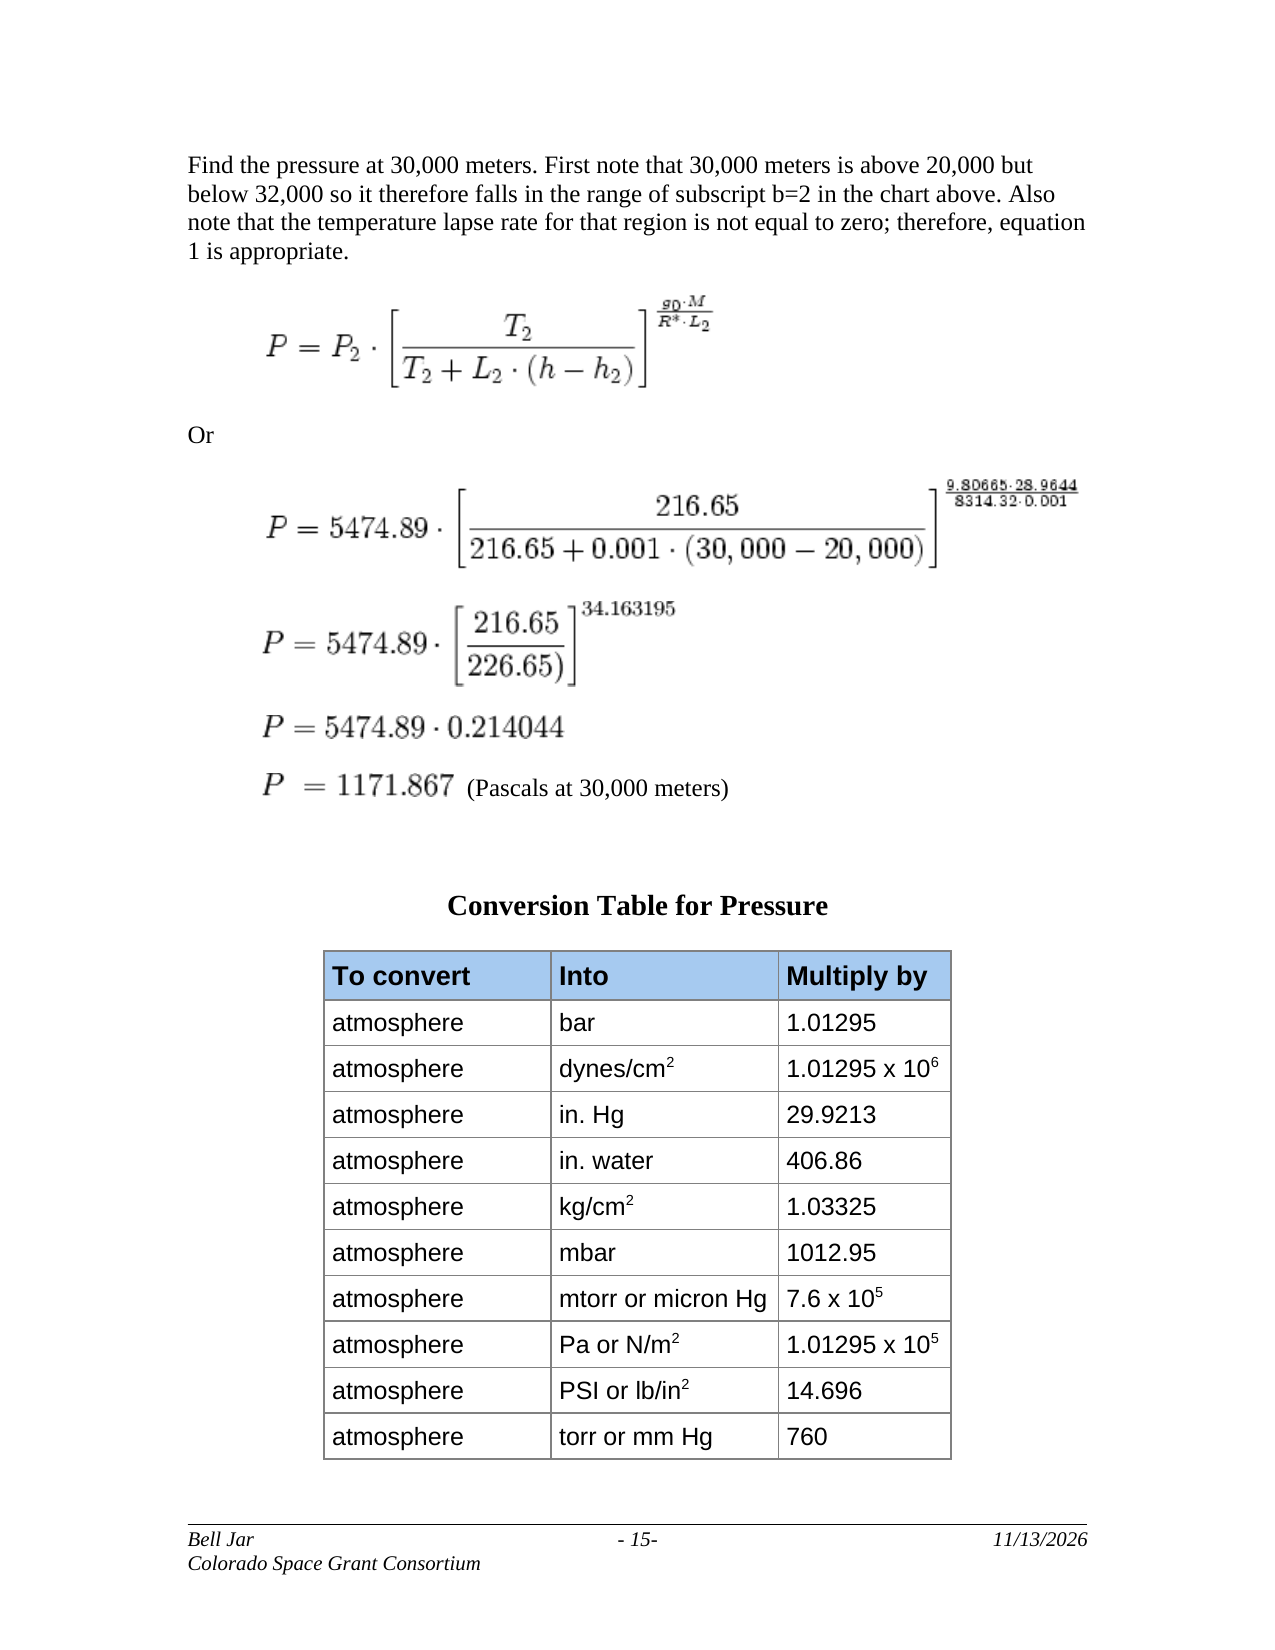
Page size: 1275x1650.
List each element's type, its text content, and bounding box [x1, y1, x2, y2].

table_cell atmosphere [325, 1046, 550, 1091]
table_header Into [552, 952, 778, 999]
table_cell atmosphere [325, 1322, 550, 1366]
table_cell atmosphere [325, 1138, 550, 1183]
table_cell atmosphere [325, 1414, 550, 1458]
table_cell atmosphere [325, 1184, 550, 1228]
table_cell 1.03325 [779, 1184, 950, 1228]
text Conversion Table for Pressure [187, 888, 1087, 922]
table_cell atmosphere [325, 1230, 550, 1274]
picture [262, 715, 565, 739]
table_cell mtorr or micron Hg [552, 1276, 778, 1320]
text Find the pressure at 30,000 meters. First note that 30,000 meters is above 20,000 but below 32,000 so it therefore falls in the range of subscript b=2 in the chart above. Also note that the temperature lapse rate for that region is not equal to zero; therefore, equation 1 is appropriate. [187, 150, 1087, 265]
table_cell atmosphere [325, 1092, 550, 1137]
table_cell 760 [779, 1414, 950, 1458]
table_cell torr or mm Hg [552, 1414, 778, 1458]
table_cell atmosphere [325, 1368, 550, 1412]
table_cell 7.6 x 105 [779, 1276, 950, 1320]
table_cell in. water [552, 1138, 778, 1183]
table_cell kg/cm2 [552, 1184, 778, 1228]
picture [262, 294, 715, 391]
text (Pascals at 30,000 meters) [262, 773, 1087, 802]
table_cell 1012.95 [779, 1230, 950, 1274]
table_cell 14.696 [779, 1368, 950, 1412]
table_header To convert [325, 952, 550, 999]
picture [262, 773, 454, 797]
table_cell dynes/cm2 [552, 1046, 778, 1091]
table_cell 29.9213 [779, 1092, 950, 1137]
table_cell 1.01295 x 106 [779, 1046, 950, 1091]
table_cell PSI or lb/in2 [552, 1368, 778, 1412]
table_cell bar [552, 1001, 778, 1045]
table_cell atmosphere [325, 1001, 550, 1045]
picture [262, 601, 676, 687]
picture [262, 478, 1082, 573]
table_header Multiply by [779, 952, 950, 999]
table_cell 1.01295 x 105 [779, 1322, 950, 1366]
table_cell mbar [552, 1230, 778, 1274]
table_cell atmosphere [325, 1276, 550, 1320]
table_cell 406.86 [779, 1138, 950, 1183]
text Or [187, 420, 1087, 449]
table_cell in. Hg [552, 1092, 778, 1137]
table_cell 1.01295 [779, 1001, 950, 1045]
table_cell Pa or N/m2 [552, 1322, 778, 1366]
